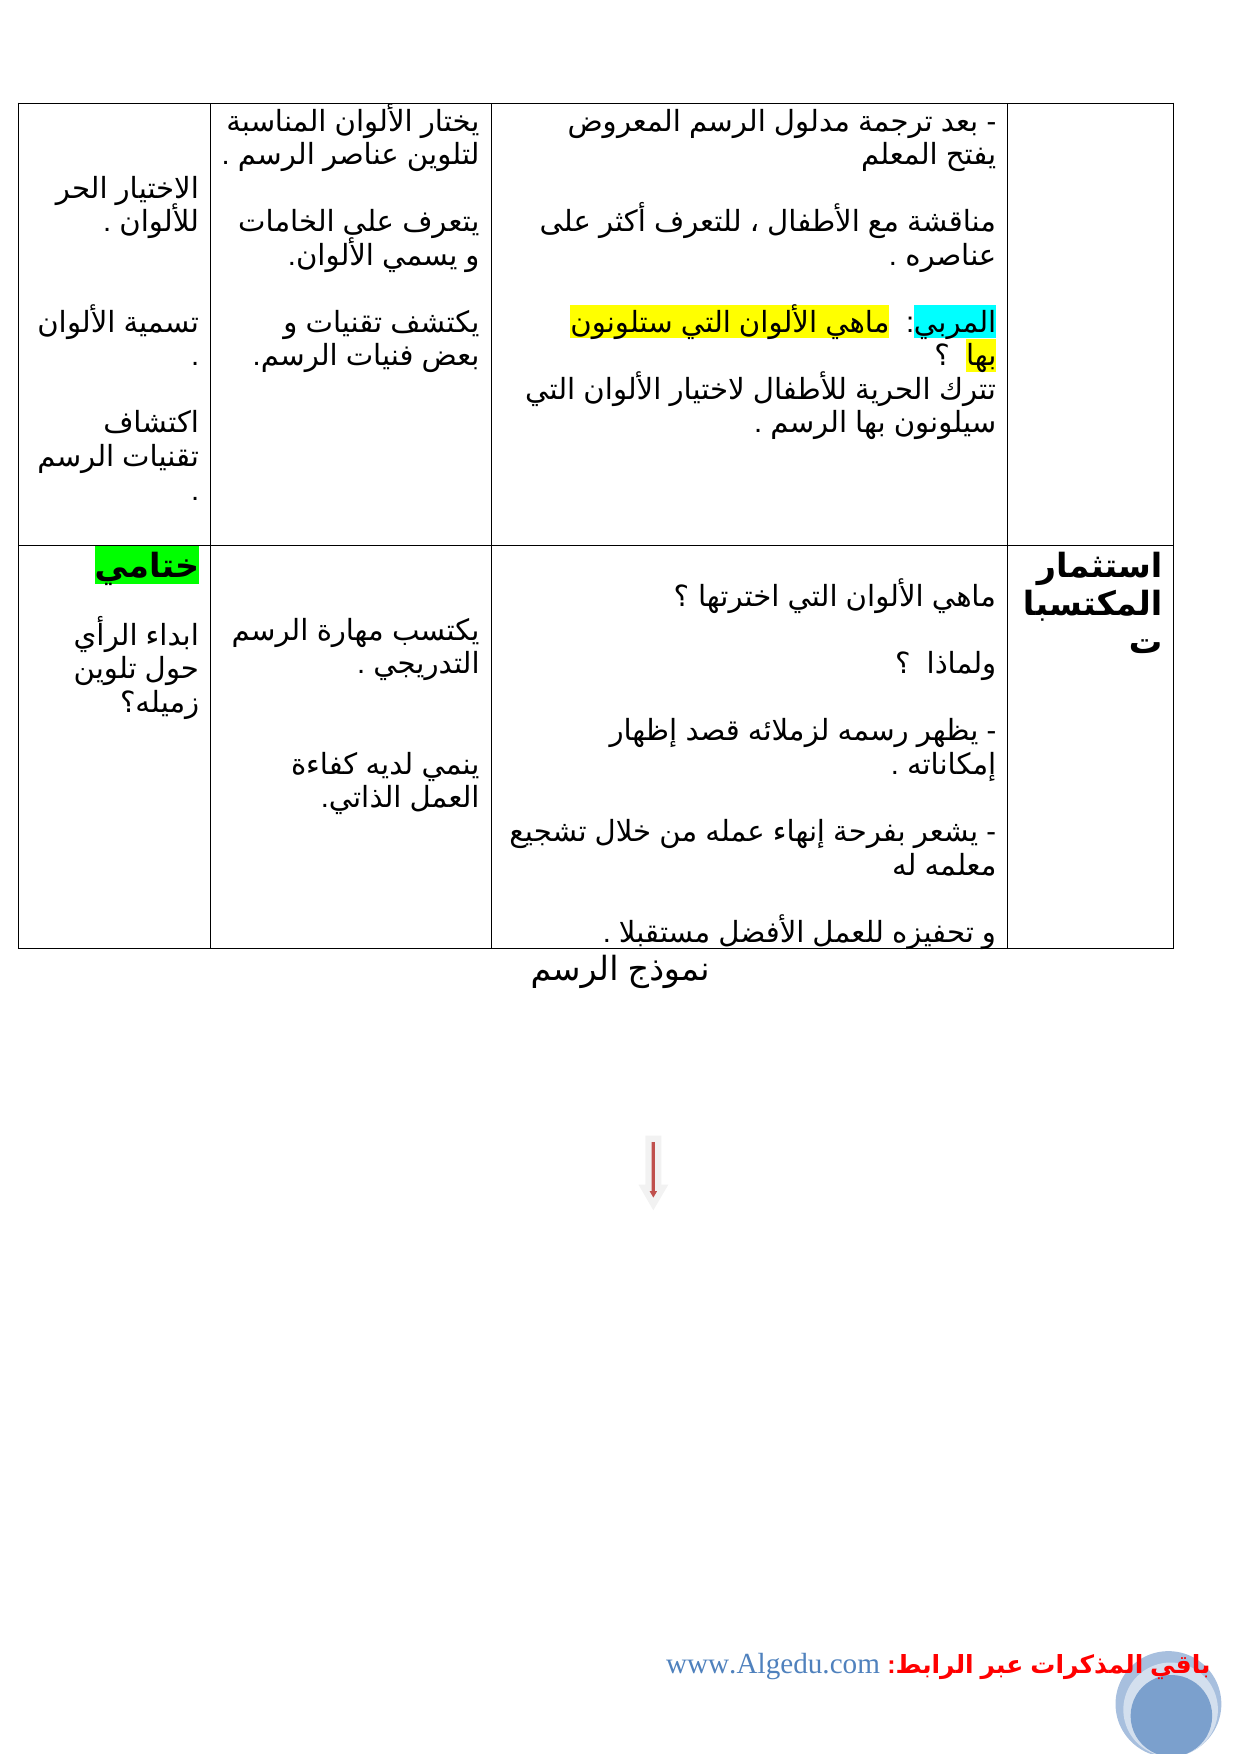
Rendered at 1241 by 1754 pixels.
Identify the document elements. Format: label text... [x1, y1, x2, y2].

text نموذج الرسم [29, 949, 1211, 988]
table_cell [1008, 104, 1173, 544]
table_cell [211, 104, 491, 544]
table_cell ماهي الألوان التي اخترتها ؟ ولماذا ؟ - يظهر رسمه لزملائه قصد إظهار إمكاناته . - يشعر بفرحة إنهاء عمله من خلال تشجيع معلمه له و تحفيزه للعمل الأفضل مستقبلا . [492, 546, 1007, 948]
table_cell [492, 104, 1007, 544]
table_cell ختامي ابداء الرأي حول تلوين زميله؟ [19, 546, 210, 948]
table_cell استثمار المكتسبات [1008, 546, 1173, 948]
table_cell يكتسب مهارة الرسم التدريجي . ينمي لديه كفاءة العمل الذاتي. [211, 546, 491, 948]
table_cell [19, 104, 210, 544]
